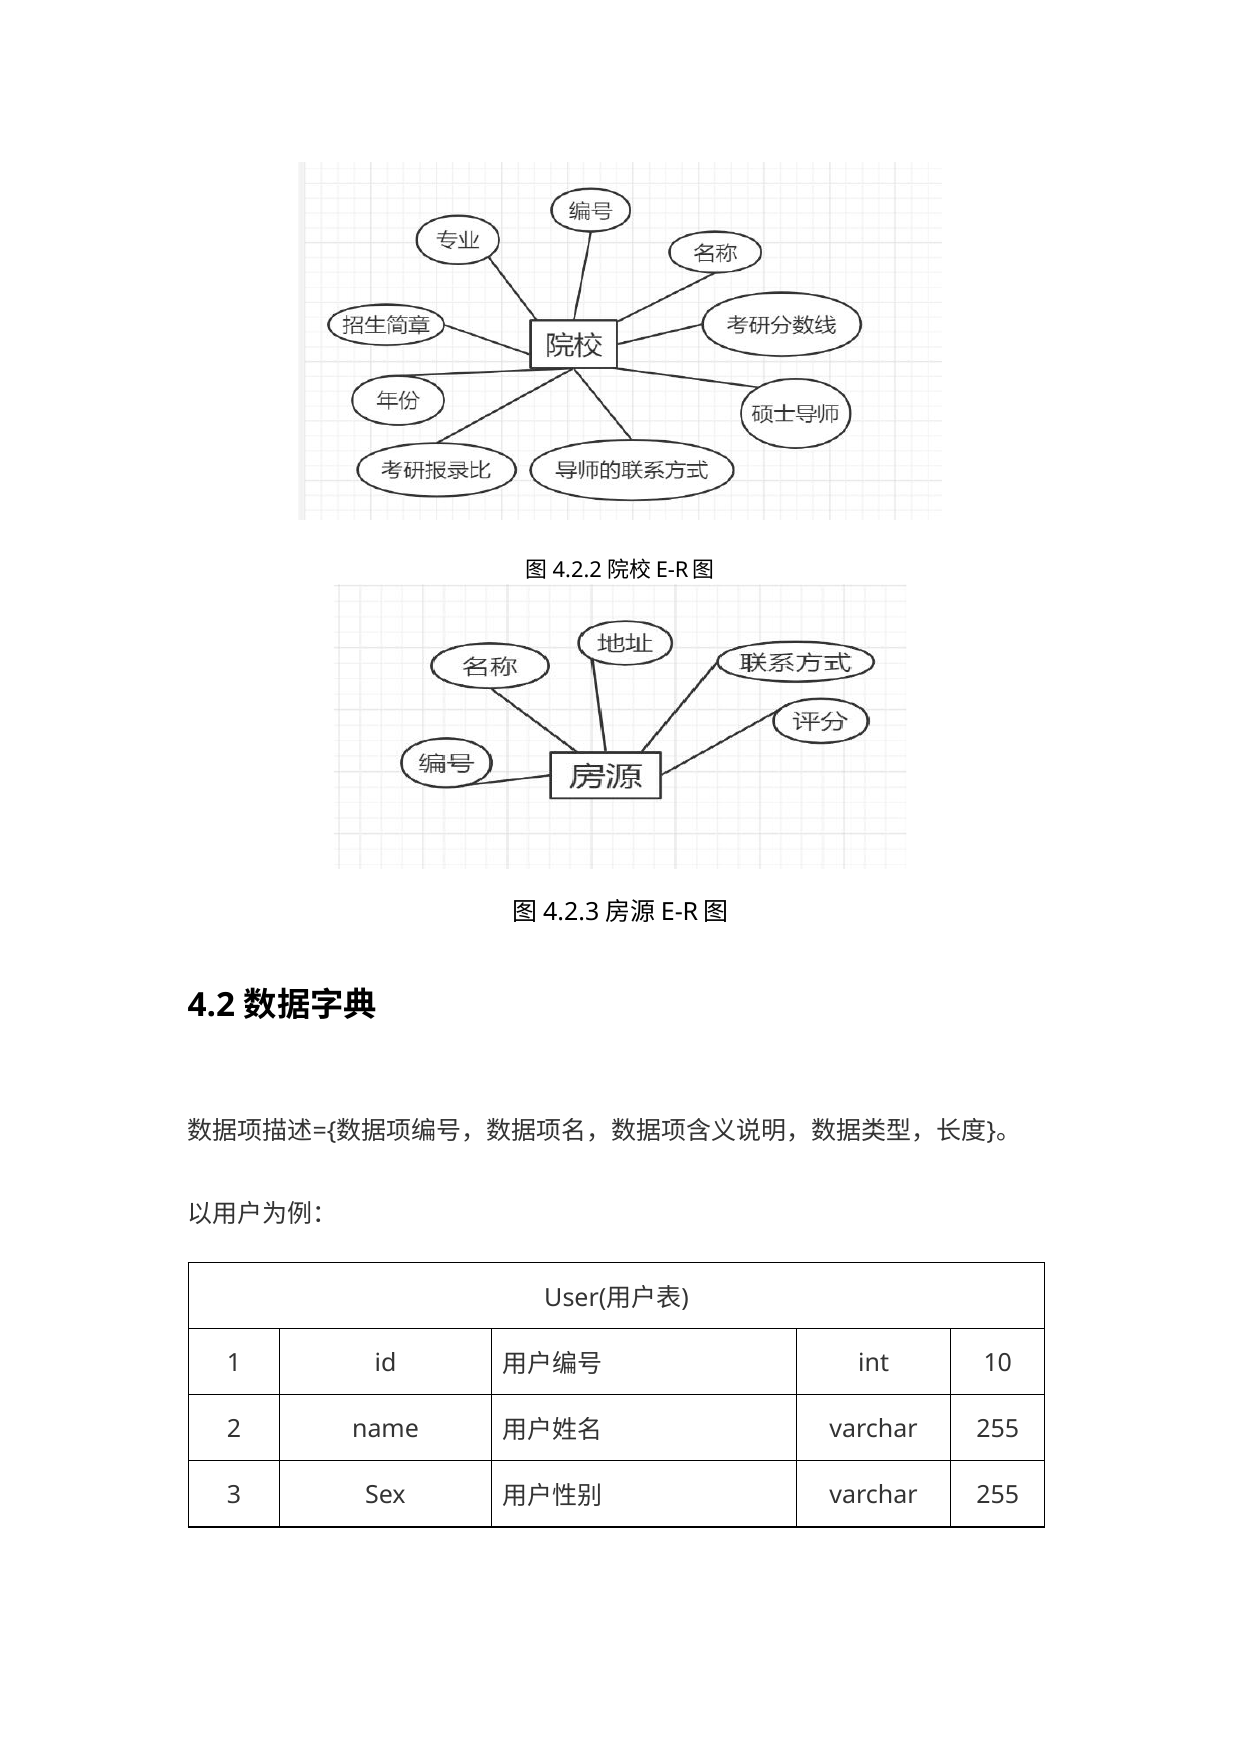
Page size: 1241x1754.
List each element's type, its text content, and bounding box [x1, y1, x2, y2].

table_cell 用户姓名 [492, 1395, 796, 1460]
list 数据项描述={数据项编号，数据项名，数据项含义说明，数据类型，长度}。 [187, 1096, 1053, 1161]
table_cell 用户性别 [492, 1461, 796, 1526]
table_cell id [280, 1329, 491, 1394]
table_cell 2 [189, 1395, 279, 1460]
list 图 4.2.2 院校E-R图 [187, 552, 1053, 584]
table_cell 用户编号 [492, 1329, 796, 1394]
table_cell varchar [797, 1395, 950, 1460]
picture [298, 162, 942, 520]
picture [333, 584, 907, 869]
table_cell 10 [951, 1329, 1044, 1394]
table_cell int [797, 1329, 950, 1394]
table_cell 255 [951, 1461, 1044, 1526]
table_cell Sex [280, 1461, 491, 1526]
table_header User(用户表) [189, 1263, 1044, 1328]
list 图 4.2.3 房源E-R图 [187, 877, 1053, 942]
table_cell varchar [797, 1461, 950, 1526]
list 以用户为例： [187, 1179, 1053, 1244]
table_cell 3 [189, 1461, 279, 1526]
subtitle 数据字典 [187, 969, 1053, 1034]
table_cell name [280, 1395, 491, 1460]
table_cell 1 [189, 1329, 279, 1394]
table_cell 255 [951, 1395, 1044, 1460]
